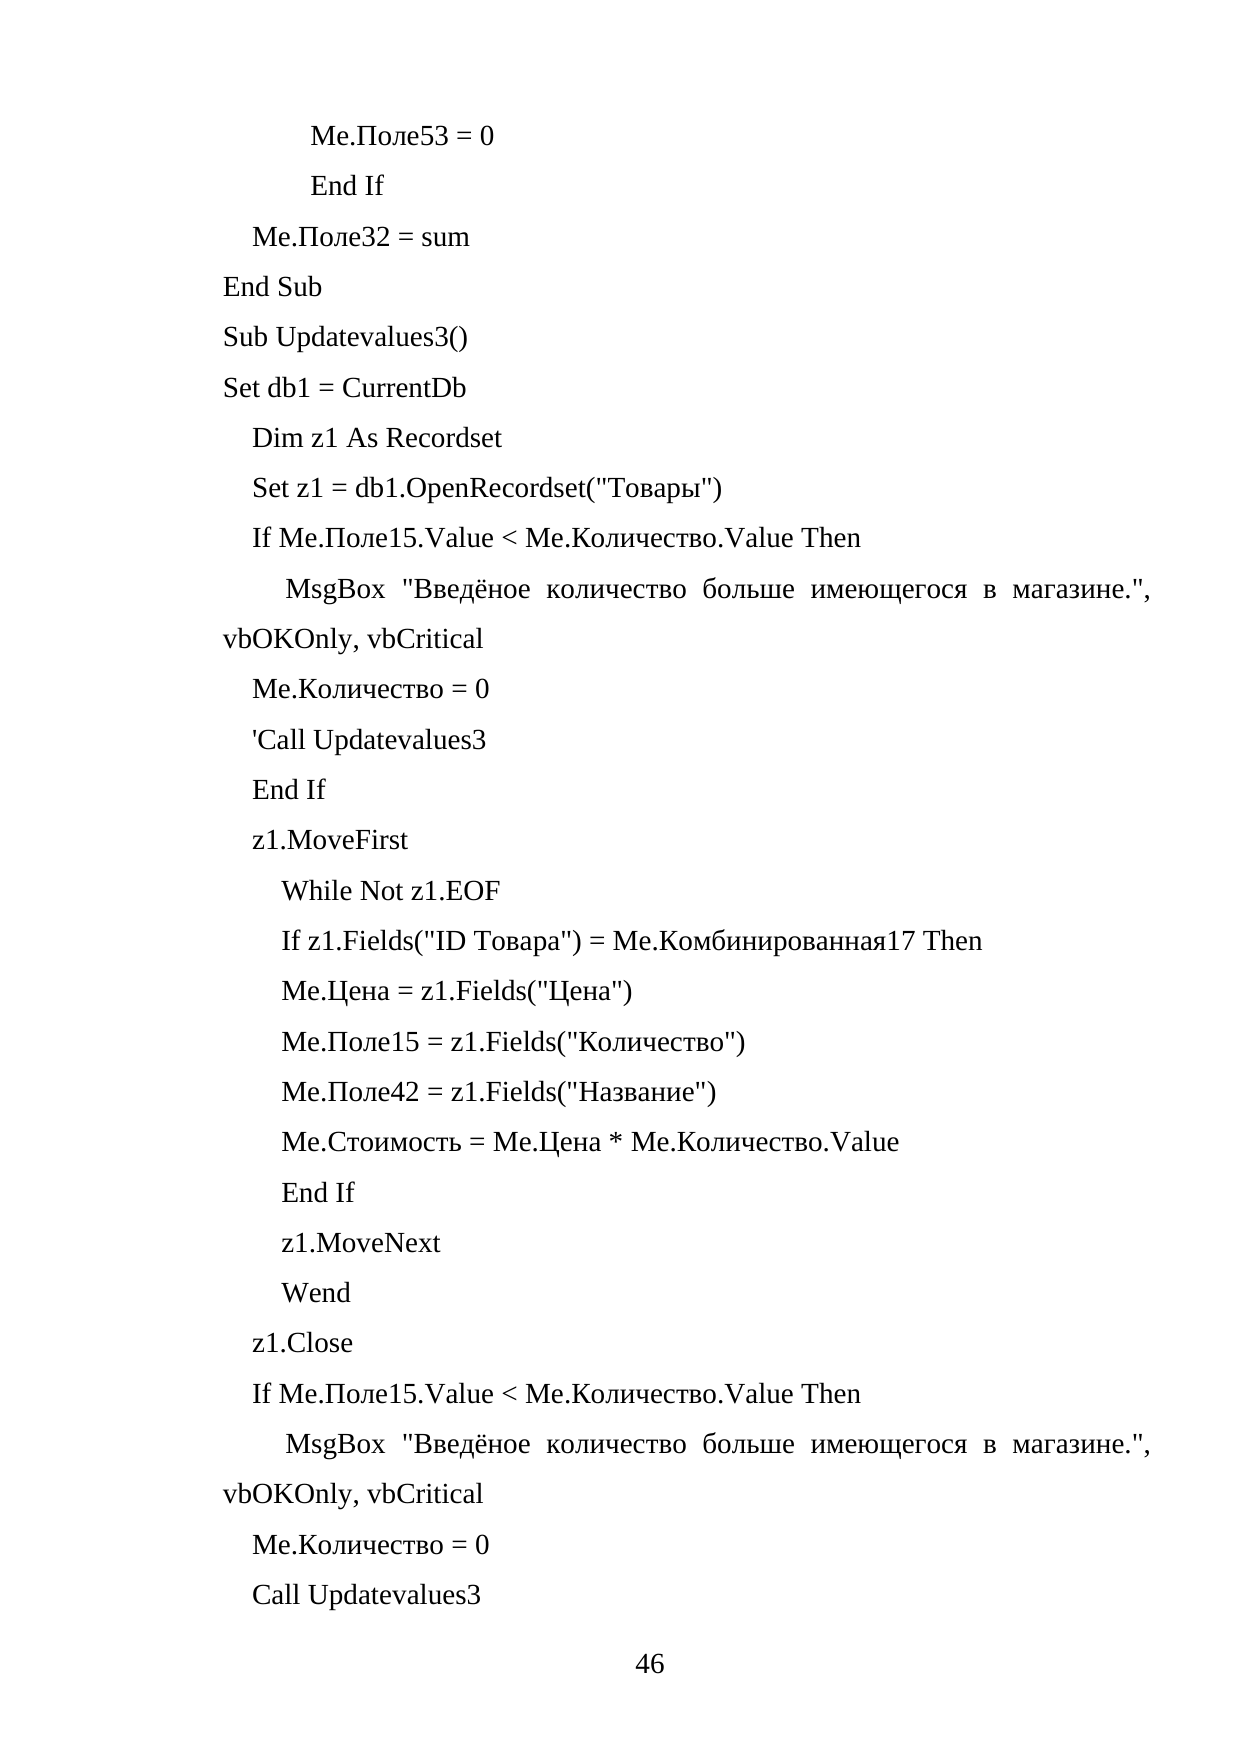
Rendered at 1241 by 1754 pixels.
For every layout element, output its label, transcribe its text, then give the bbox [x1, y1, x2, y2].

list 'Call Updatevalues3 [223, 722, 1152, 755]
list Me.Количество = 0 [223, 1527, 1152, 1560]
list Me.Стоимость = Me.Цена * Me.Количество.Value [223, 1124, 1152, 1158]
list Set db1 = CurrentDb [223, 370, 1152, 403]
list Me.Поле32 = sum [223, 219, 1152, 252]
list End If [223, 168, 1152, 202]
list Me.Поле15 = z1.Fields("Количество") [223, 1024, 1152, 1057]
list z1.MoveFirst [223, 822, 1152, 856]
list Set z1 = db1.OpenRecordset("Товары") [223, 470, 1152, 504]
list Wend [223, 1275, 1152, 1309]
list End Sub [223, 269, 1152, 303]
list Me.Поле42 = z1.Fields("Название") [223, 1074, 1152, 1108]
list End If [223, 772, 1152, 806]
list z1.Close [223, 1326, 1152, 1359]
list z1.MoveNext [223, 1225, 1152, 1258]
list Me.Цена = z1.Fields("Цена") [223, 973, 1152, 1007]
list If Me.Поле15.Value < Me.Количество.Value Then [223, 521, 1152, 554]
list Call Updatevalues3 [223, 1577, 1152, 1611]
list If z1.Fields("ID Товара") = Me.Комбинированная17 Then [223, 923, 1152, 957]
list End If [223, 1175, 1152, 1208]
list Me.Поле53 = 0 [223, 118, 1152, 152]
list MsgBox "Введёное количество больше имеющегося в магазине.", vbOKOnly, vbCritical [223, 571, 1152, 655]
list Sub Updatevalues3() [223, 319, 1152, 353]
list If Me.Поле15.Value < Me.Количество.Value Then [223, 1376, 1152, 1409]
list While Not z1.EOF [223, 873, 1152, 906]
list Me.Количество = 0 [223, 672, 1152, 705]
list Dim z1 As Recordset [223, 420, 1152, 453]
list MsgBox "Введёное количество больше имеющегося в магазине.", vbOKOnly, vbCritical [223, 1426, 1152, 1510]
